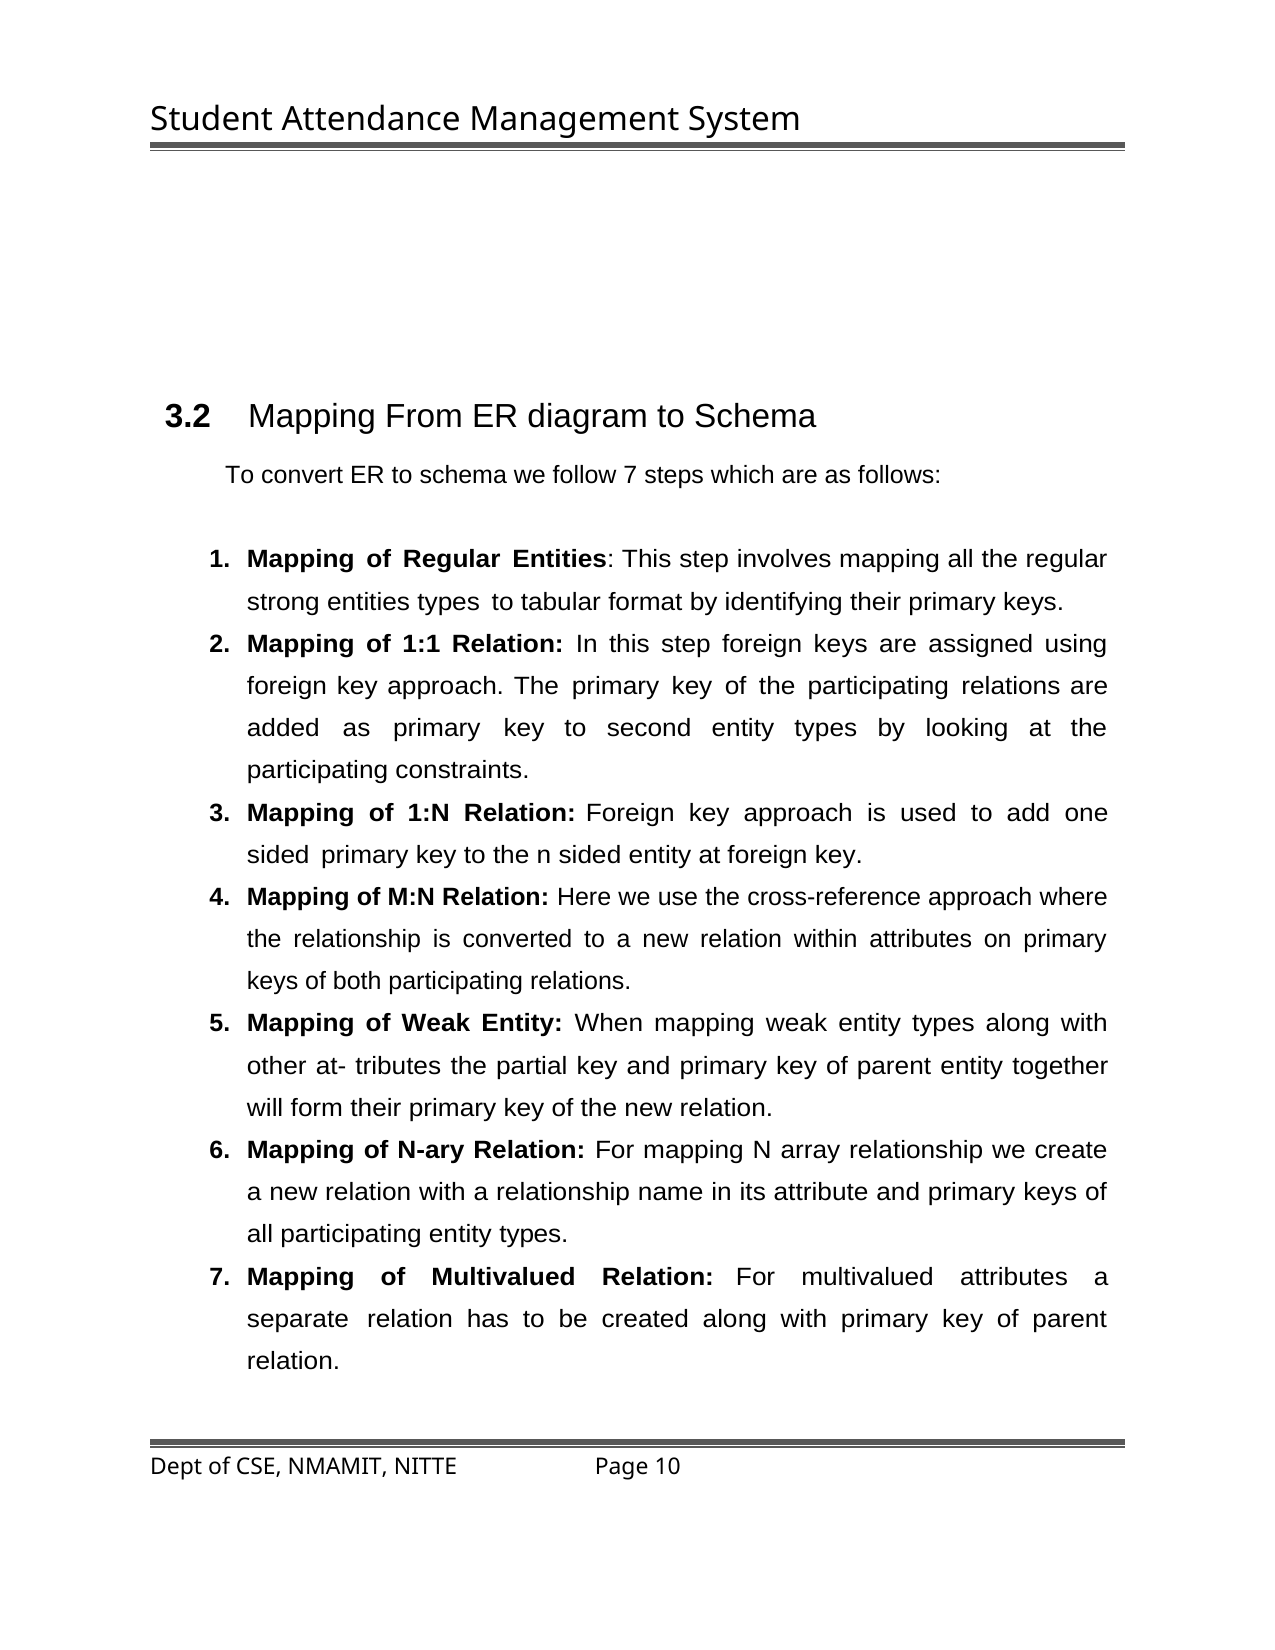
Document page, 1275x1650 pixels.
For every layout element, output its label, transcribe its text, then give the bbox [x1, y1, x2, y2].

list Mapping of N-ary Relation: For mapping N array relationship we create a new relation with a relationship name in its attribute and primary keys of all participating entity types. [209, 1135, 1108, 1248]
list Mapping of 1:N Relation: Foreign key approach is used to add one sided primary key to the n sided entity at foreign key. [209, 797, 1109, 868]
subtitle To convert ER to schema we follow 7 steps which are as follows: [165, 460, 1125, 489]
list Mapping of 1:1 Relation: In this step foreign keys are assigned using foreign key approach. The primary key of the participating relations are added as primary key to second entity types by looking at the participating constraints. [209, 629, 1109, 784]
list Mapping of Multivalued Relation: For multivalued attributes a separate relation has to be created along with primary key of parent relation. [209, 1262, 1108, 1375]
list Mapping of Weak Entity: When mapping weak entity types along with other at- tributes the partial key and primary key of parent entity together will form their primary key of the new relation. [209, 1008, 1109, 1122]
list Mapping of M:N Relation: Here we use the cross-reference approach where the relationship is converted to a new relation within attributes on primary keys of both participating relations. [209, 882, 1109, 995]
subtitle 3.2 Mapping From ER diagram to Schema [164, 396, 1125, 434]
list Mapping of Regular Entities: This step involves mapping all the regular strong entities types to tabular format by identifying their primary keys. [209, 544, 1108, 615]
